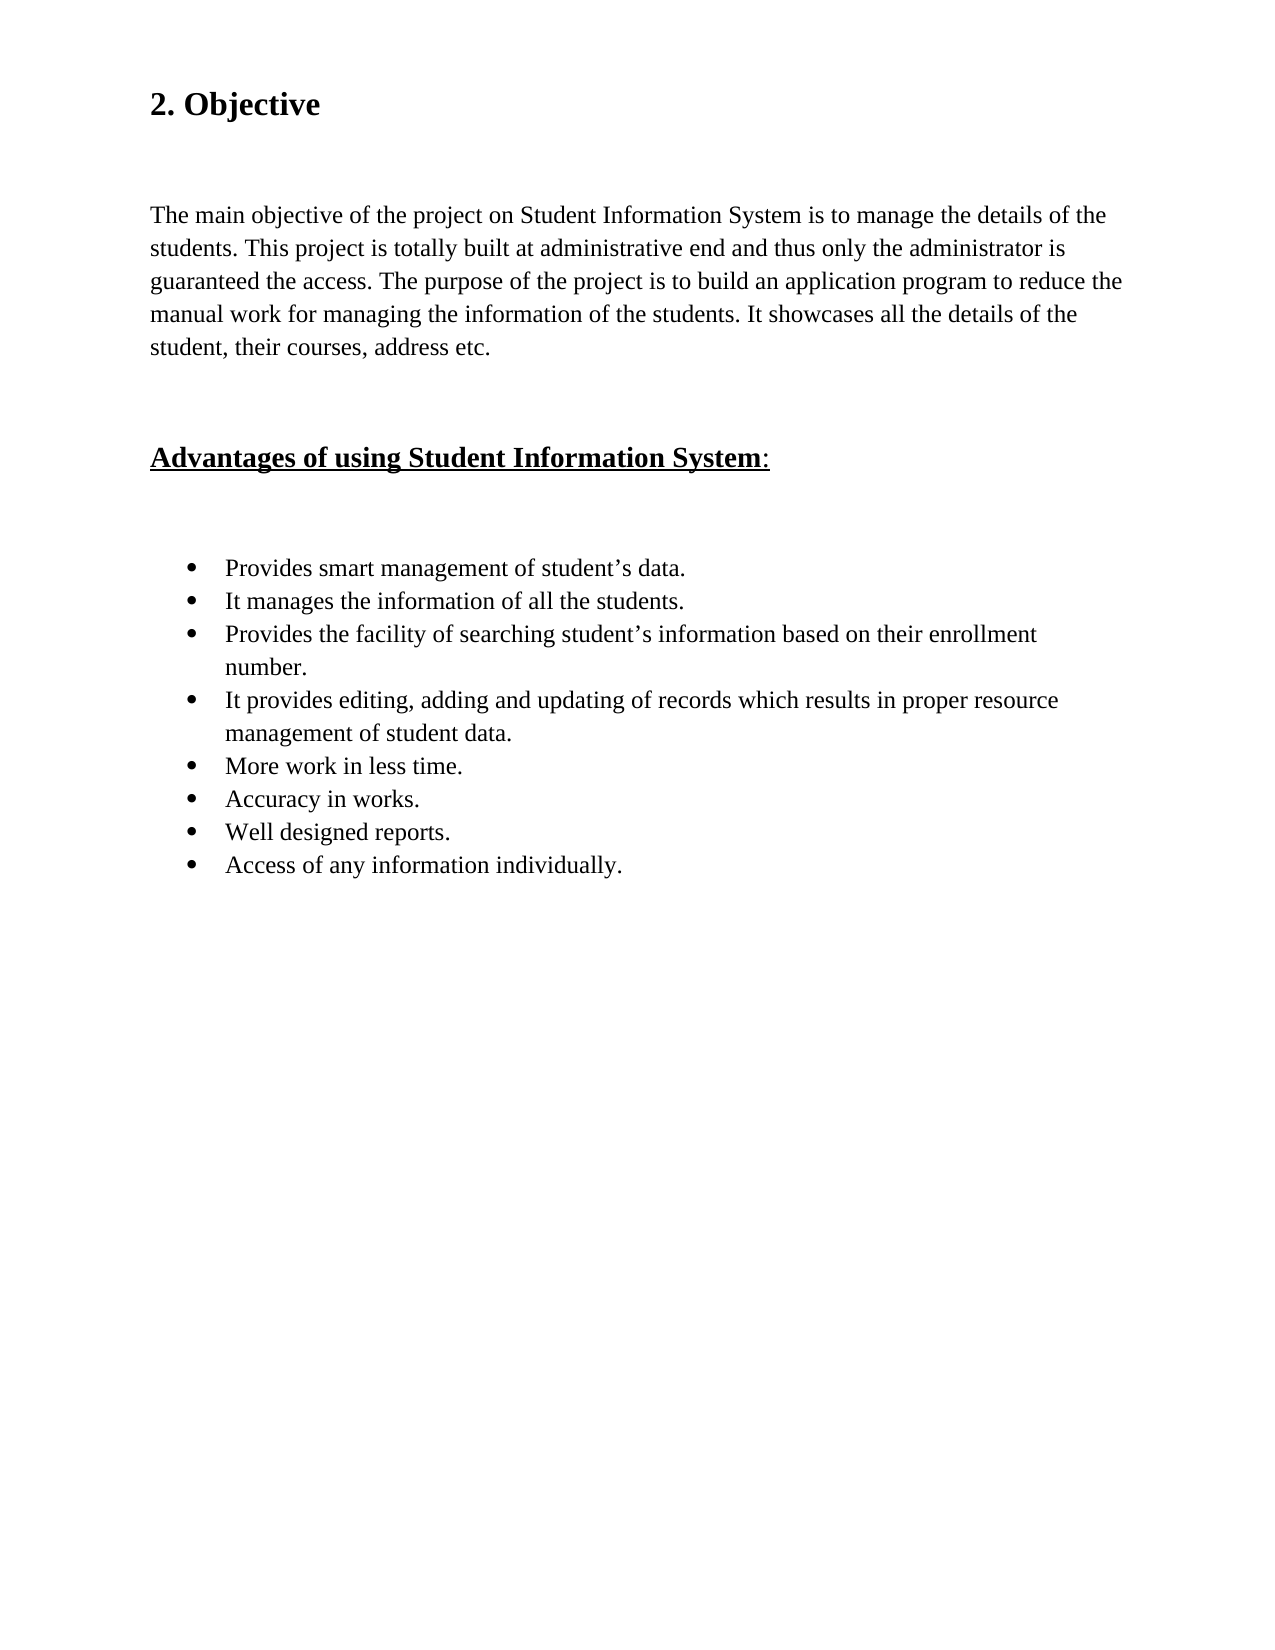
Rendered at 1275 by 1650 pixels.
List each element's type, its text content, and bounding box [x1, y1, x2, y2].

text Advantages of using Student Information System: [150, 440, 1125, 474]
text 2. Objective [150, 84, 1125, 123]
list Provides the facility of searching student’s information based on their enrollment number. [187, 619, 1125, 681]
list Well designed reports. [187, 817, 1125, 846]
text The main objective of the project on Student Information System is to manage the details of the students. This project is totally built at administrative end and thus only the administrator is guaranteed the access. The purpose of the project is to build an application program to reduce the manual work for managing the information of the students. It showcases all the details of the student, their courses, address etc. [150, 200, 1125, 361]
list Accuracy in works. [187, 784, 1125, 813]
list It manages the information of all the students. [187, 586, 1125, 615]
list Provides smart management of student’s data. [187, 553, 1125, 582]
list It provides editing, adding and updating of records which results in proper resource management of student data. [187, 685, 1125, 747]
list Access of any information individually. [187, 851, 1125, 879]
list More work in less time. [187, 751, 1125, 780]
